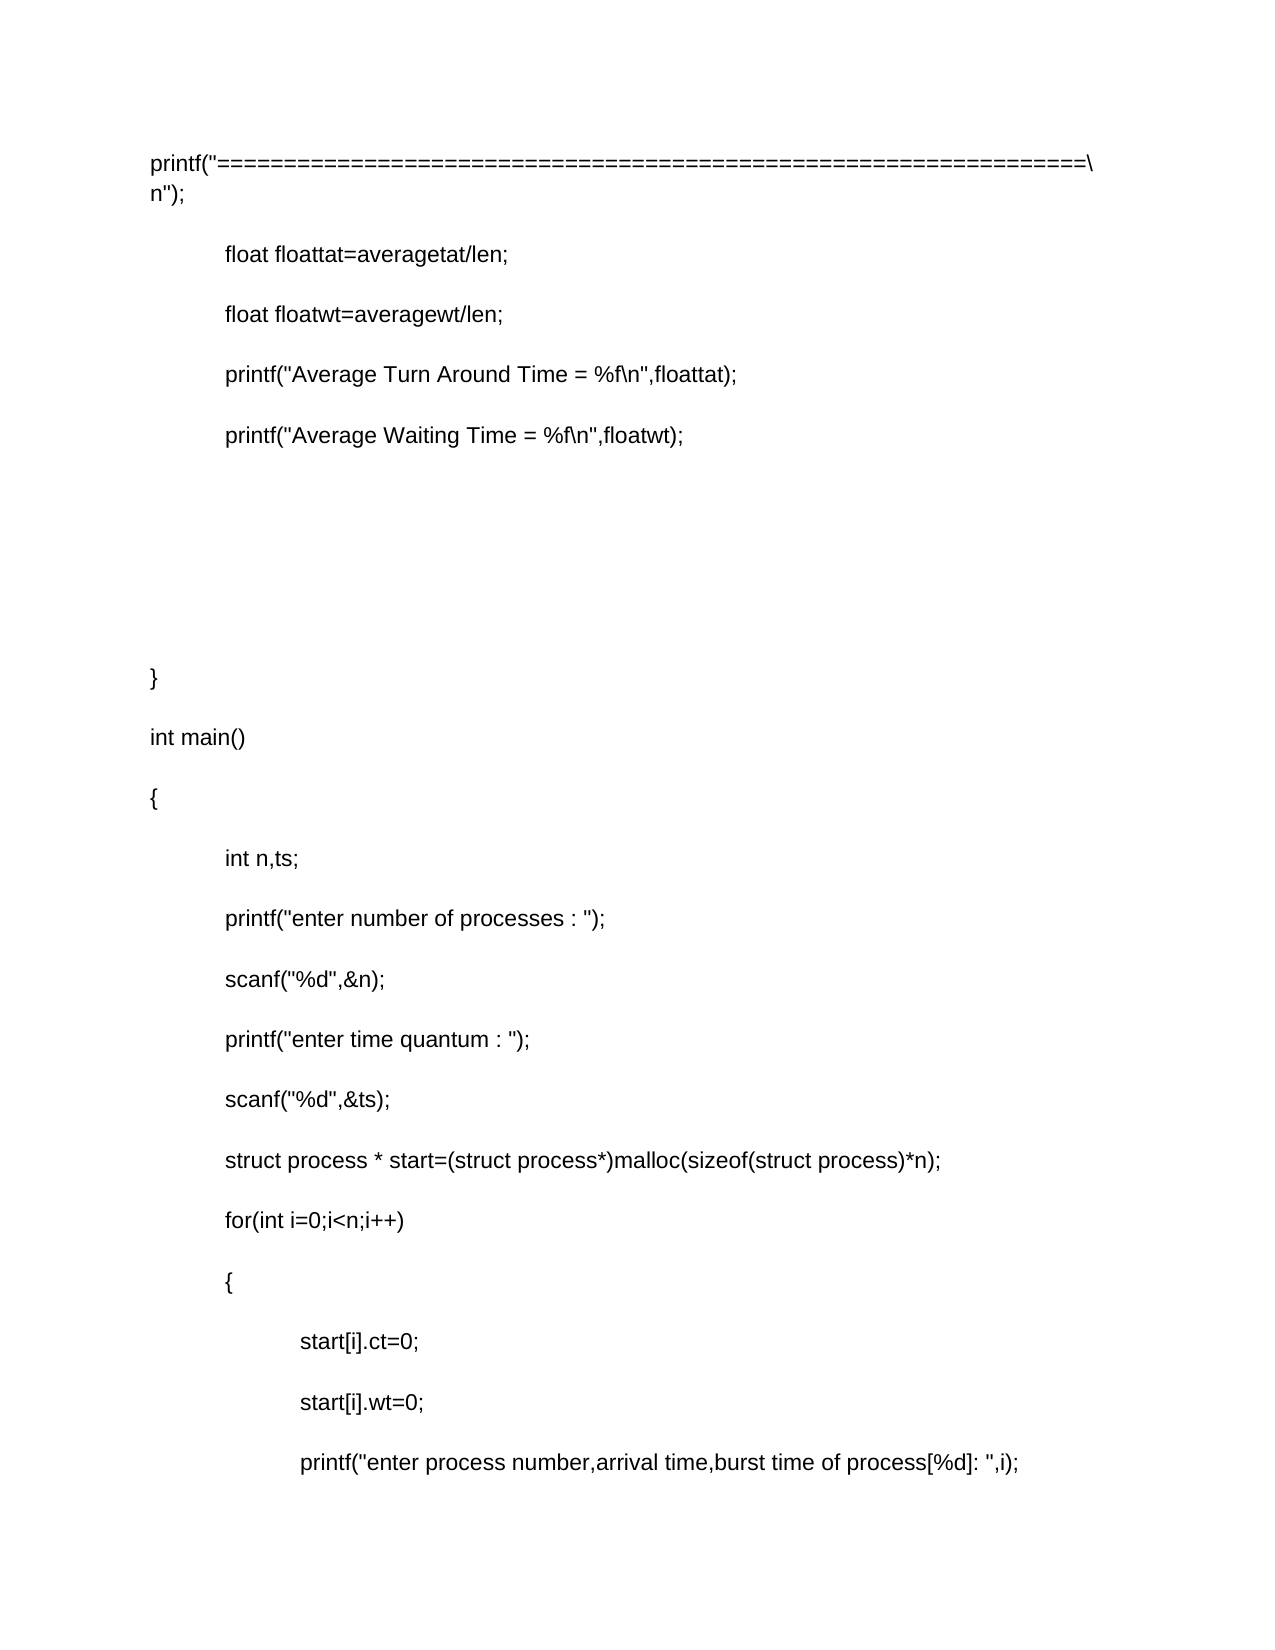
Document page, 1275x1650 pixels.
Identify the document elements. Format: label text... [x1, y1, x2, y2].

text struct process * start=(struct process*)malloc(sizeof(struct process)*n); [150, 1147, 1125, 1173]
text printf("enter time quantum : "); [150, 1026, 1125, 1052]
text float floattat=averagetat/len; [150, 241, 1125, 267]
text printf("Average Turn Around Time = %f\n",floattat); [150, 361, 1125, 388]
text { [150, 1268, 1125, 1294]
text } [150, 663, 1125, 690]
text int main() [150, 724, 1125, 750]
text printf("Average Waiting Time = %f\n",floatwt); [150, 422, 1125, 448]
text for(int i=0;i<n;i++) [150, 1207, 1125, 1234]
text float floatwt=averagewt/len; [150, 301, 1125, 327]
text printf("=================================================================\n"); [150, 150, 1125, 207]
text printf("enter number of processes : "); [150, 905, 1125, 932]
text printf("enter process number,arrival time,burst time of process[%d]: ",i); [150, 1449, 1125, 1475]
text scanf("%d",&ts); [150, 1086, 1125, 1113]
text int n,ts; [150, 845, 1125, 871]
text start[i].ct=0; [150, 1328, 1125, 1354]
text scanf("%d",&n); [150, 966, 1125, 992]
text start[i].wt=0; [150, 1388, 1125, 1415]
text { [150, 784, 1125, 811]
